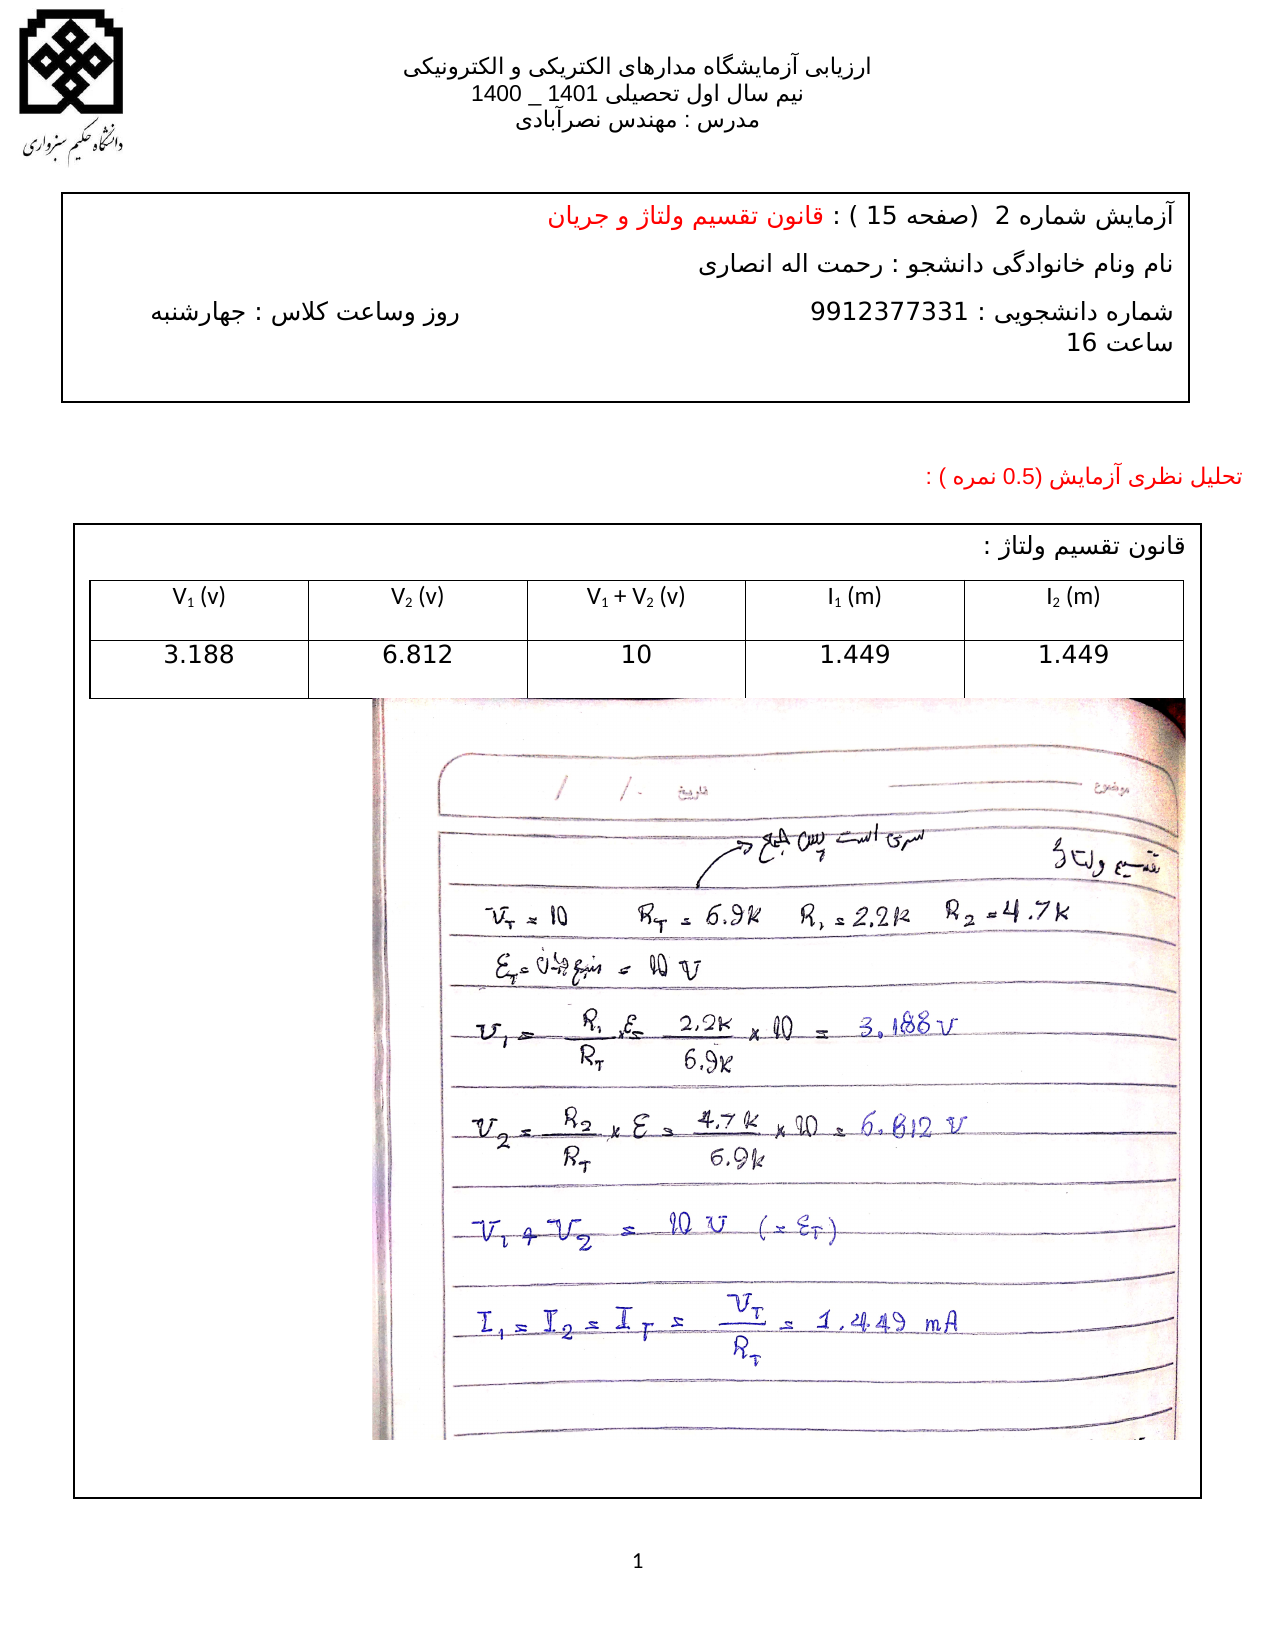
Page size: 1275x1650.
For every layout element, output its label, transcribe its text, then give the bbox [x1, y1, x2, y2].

picture [372, 698, 1186, 1440]
picture [18, 8, 124, 168]
text تحلیل نظری آزمایش (0.5 نمره ) : [150, 463, 1243, 489]
